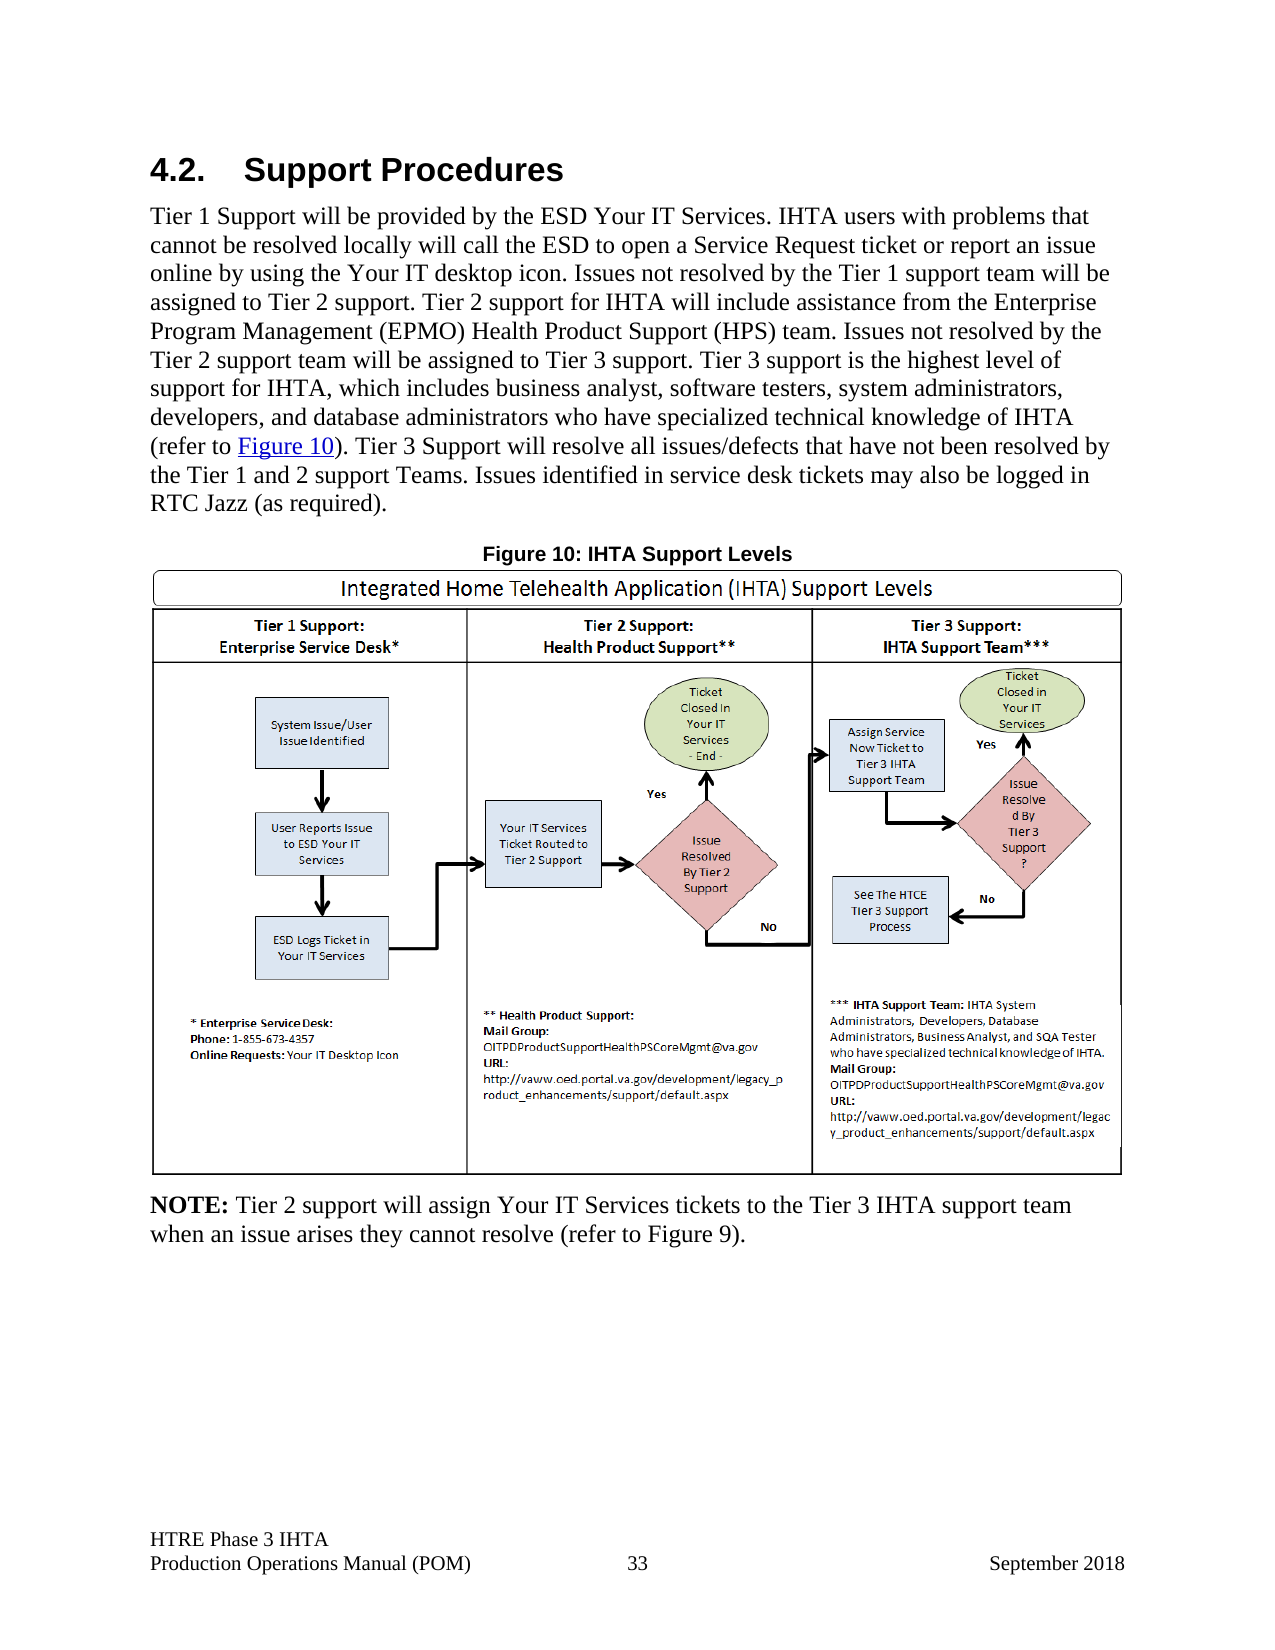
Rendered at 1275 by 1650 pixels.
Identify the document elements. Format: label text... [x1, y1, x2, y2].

text NOTE: Tier 2 support will assign Your IT Services tickets to the Tier 3 IHTA support team when an issue arises they cannot resolve (refer to Figure 9). [150, 1190, 1125, 1247]
text Tier 1 Support will be provided by the ESD Your IT Services. IHTA users with problems that cannot be resolved locally will call the ESD to open a Service Request ticket or report an issue online by using the Your IT desktop icon. Issues not resolved by the Tier 1 support team will be assigned to Tier 2 support. Tier 2 support for IHTA will include assistance from the Enterprise Program Management (EPMO) Health Product Support (HPS) team. Issues not resolved by the Tier 2 support team will be assigned to Tier 3 support. Tier 3 support is the highest level of support for IHTA, which includes business analyst, software testers, system administrators, developers, and database administrators who have specialized technical knowledge of IHTA (refer to Figure 10). Tier 3 Support will resolve all issues/defects that have not been resolved by the Tier 1 and 2 support Teams. Issues identified in service desk tickets may also be logged in RTC Jazz (as required). [150, 201, 1125, 517]
subtitle Support Procedures [150, 150, 1125, 188]
picture [150, 566, 1125, 1178]
